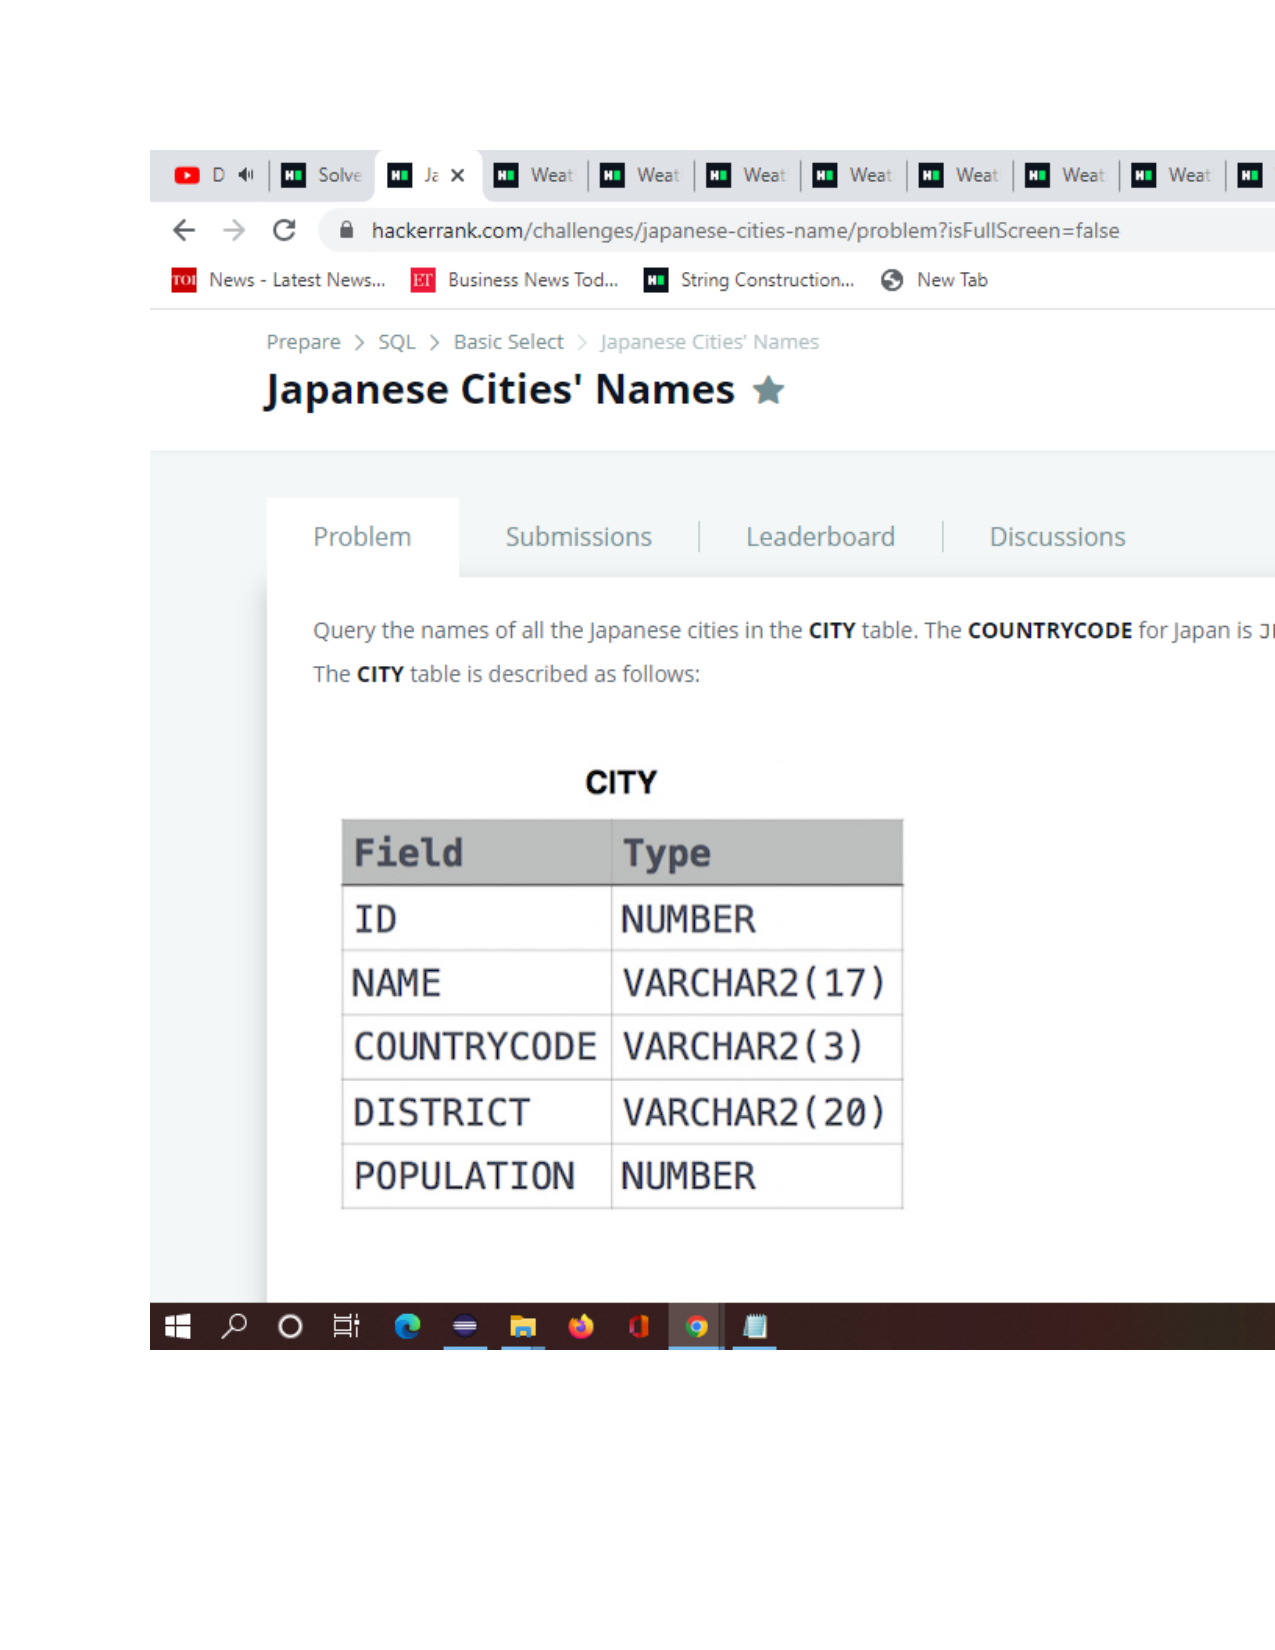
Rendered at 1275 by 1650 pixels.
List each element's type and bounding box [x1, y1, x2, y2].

picture [150, 150, 1275, 1350]
